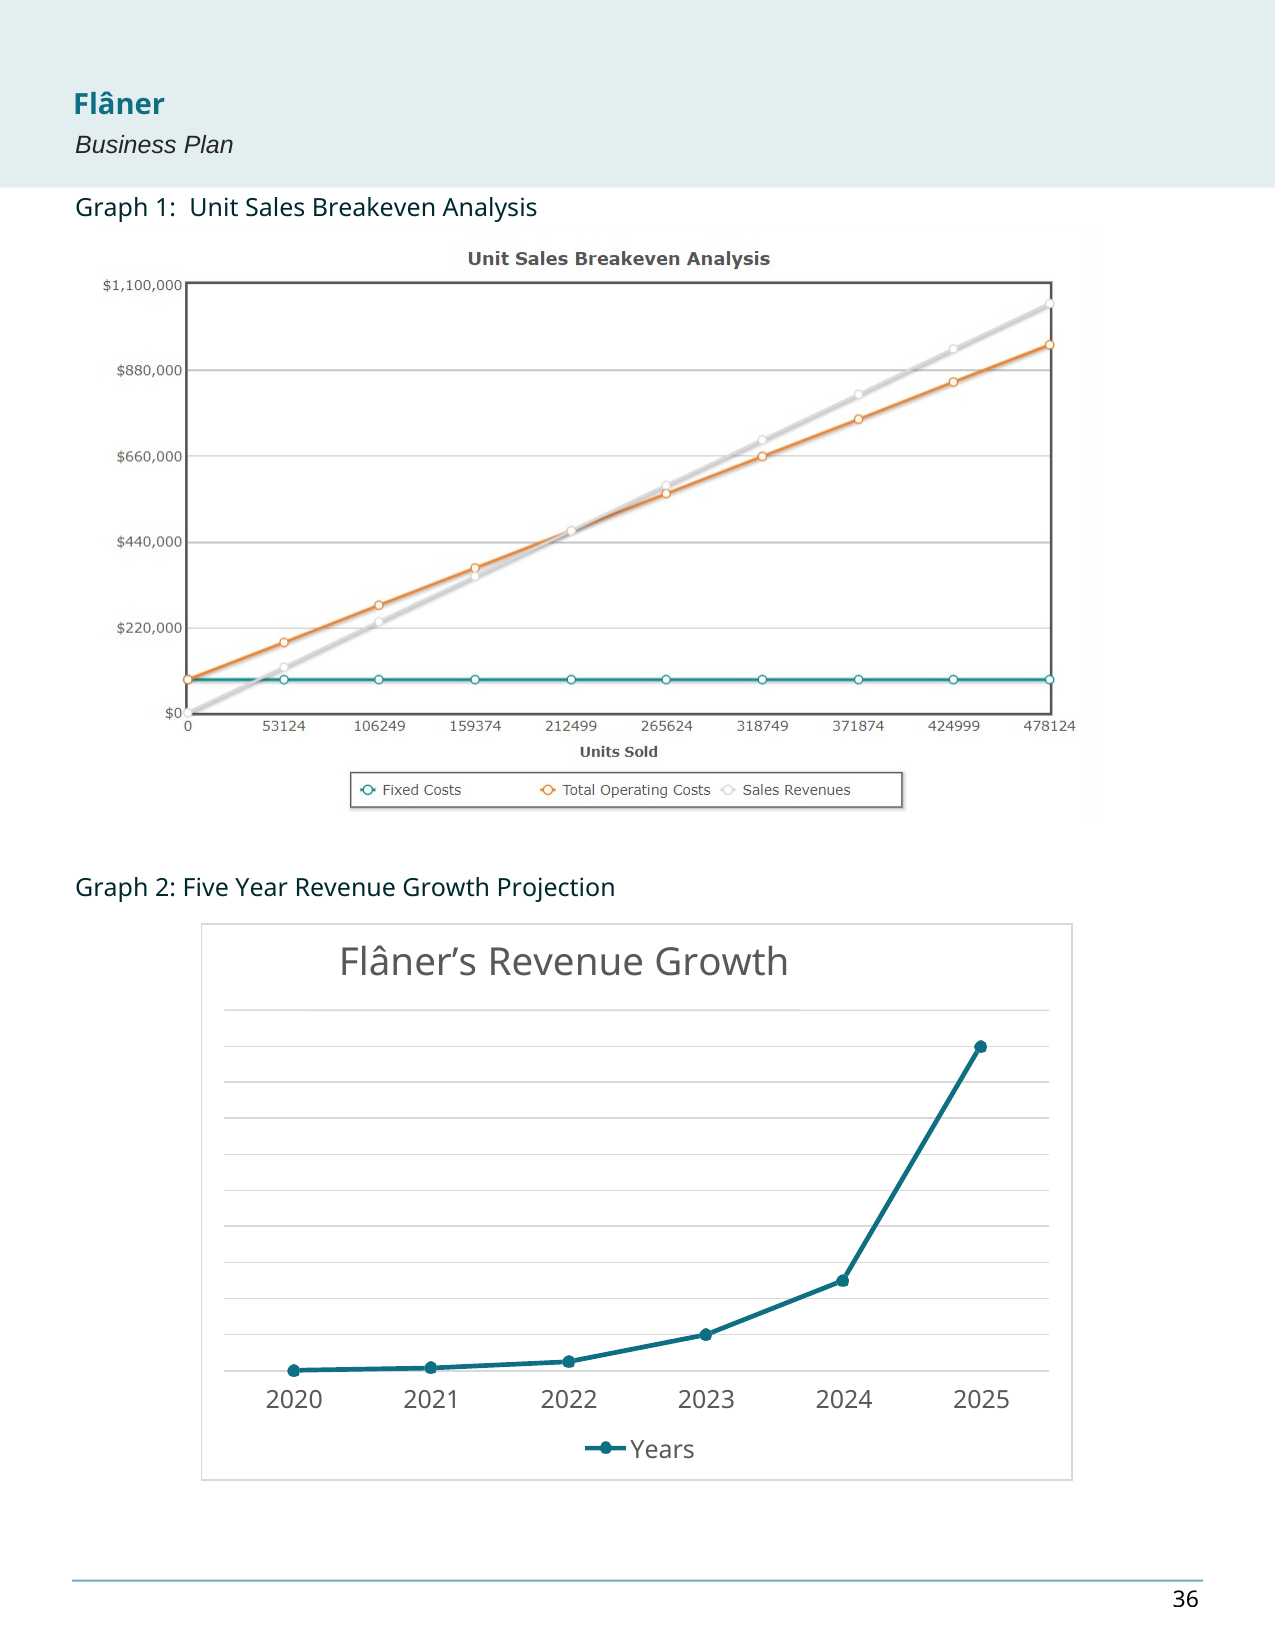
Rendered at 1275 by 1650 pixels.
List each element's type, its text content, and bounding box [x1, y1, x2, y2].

picture [562, 1355, 575, 1368]
picture [699, 1328, 712, 1341]
picture [585, 1441, 626, 1454]
picture [424, 1361, 437, 1374]
picture [836, 1274, 849, 1287]
text Graph 1: Unit Sales Breakeven Analysis [75, 189, 1210, 224]
picture [287, 1364, 300, 1377]
text Graph 2: Five Year Revenue Growth Projection [75, 869, 1210, 903]
picture [974, 1040, 987, 1053]
picture [103, 224, 1104, 823]
